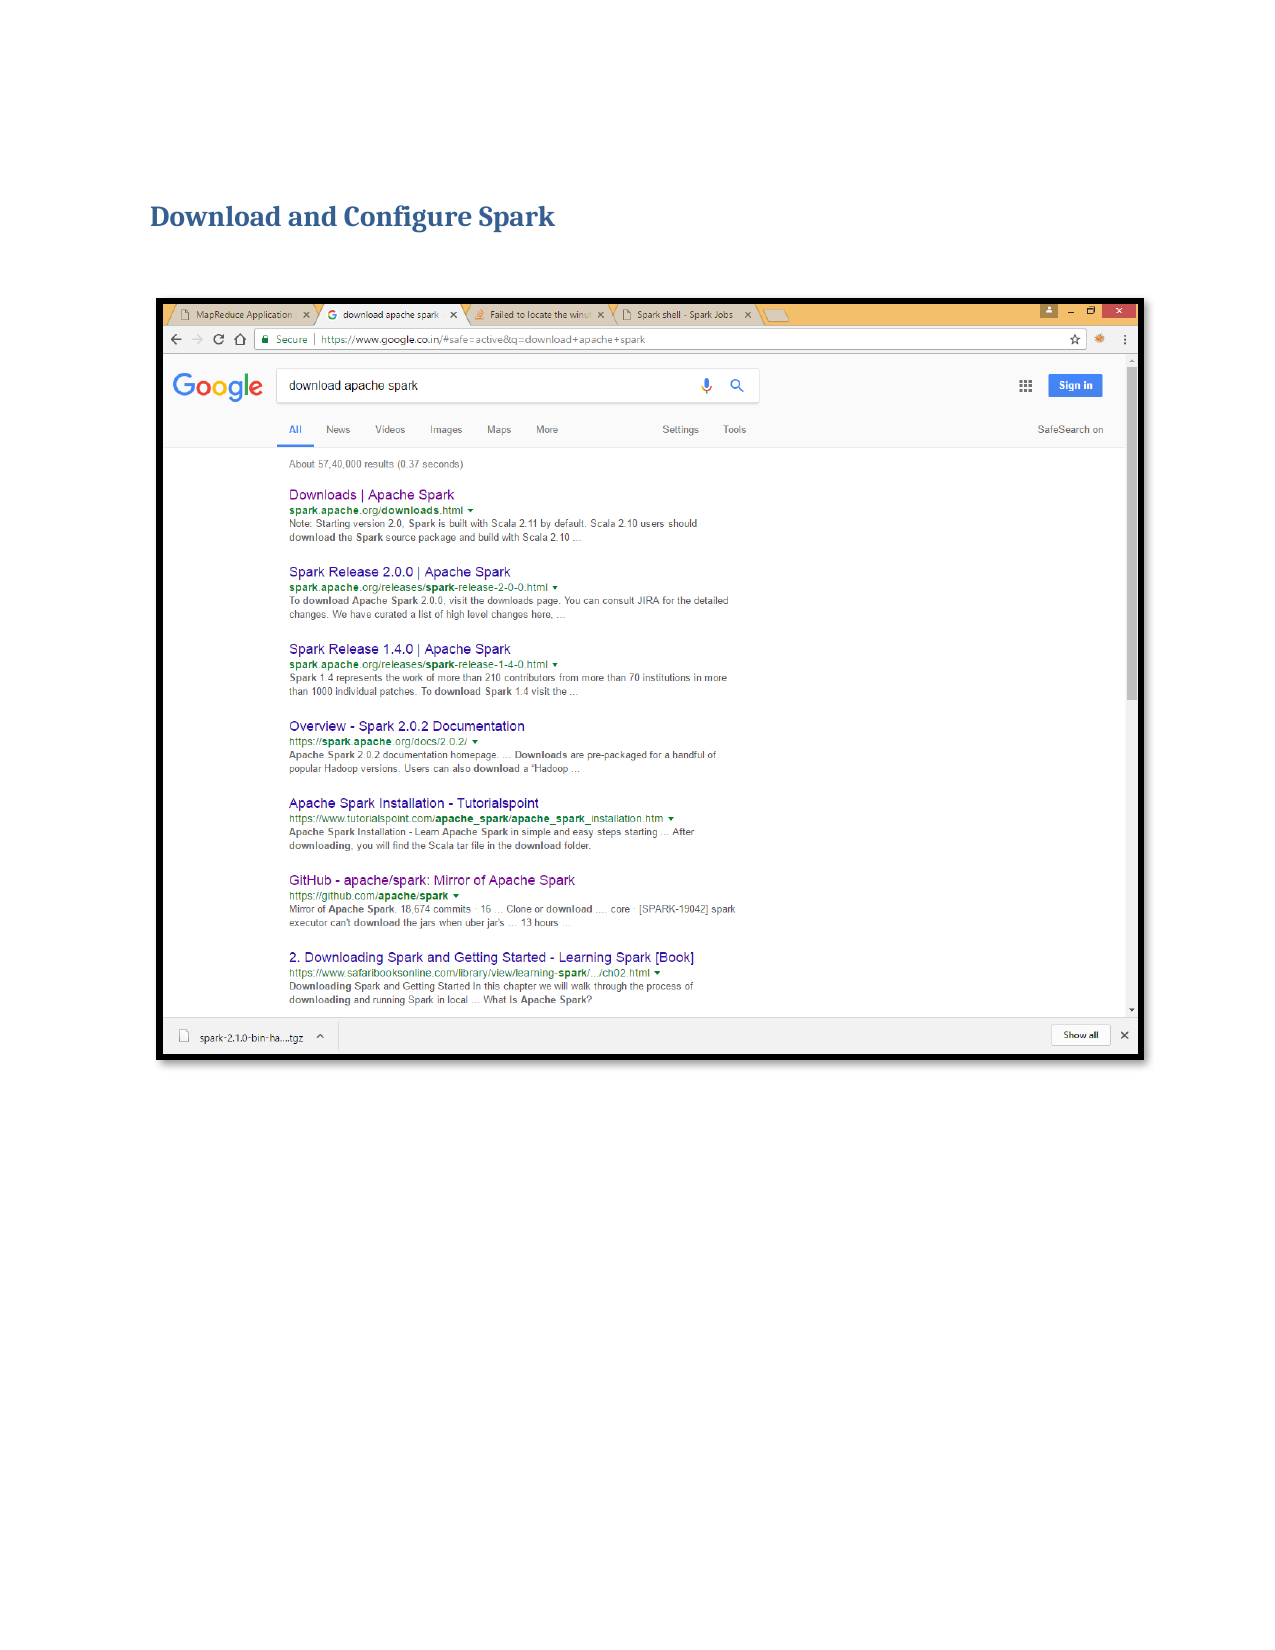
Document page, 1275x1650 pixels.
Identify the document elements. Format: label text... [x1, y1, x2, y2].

picture [163, 304, 1138, 1054]
subtitle Download and Configure Spark [150, 200, 1125, 233]
